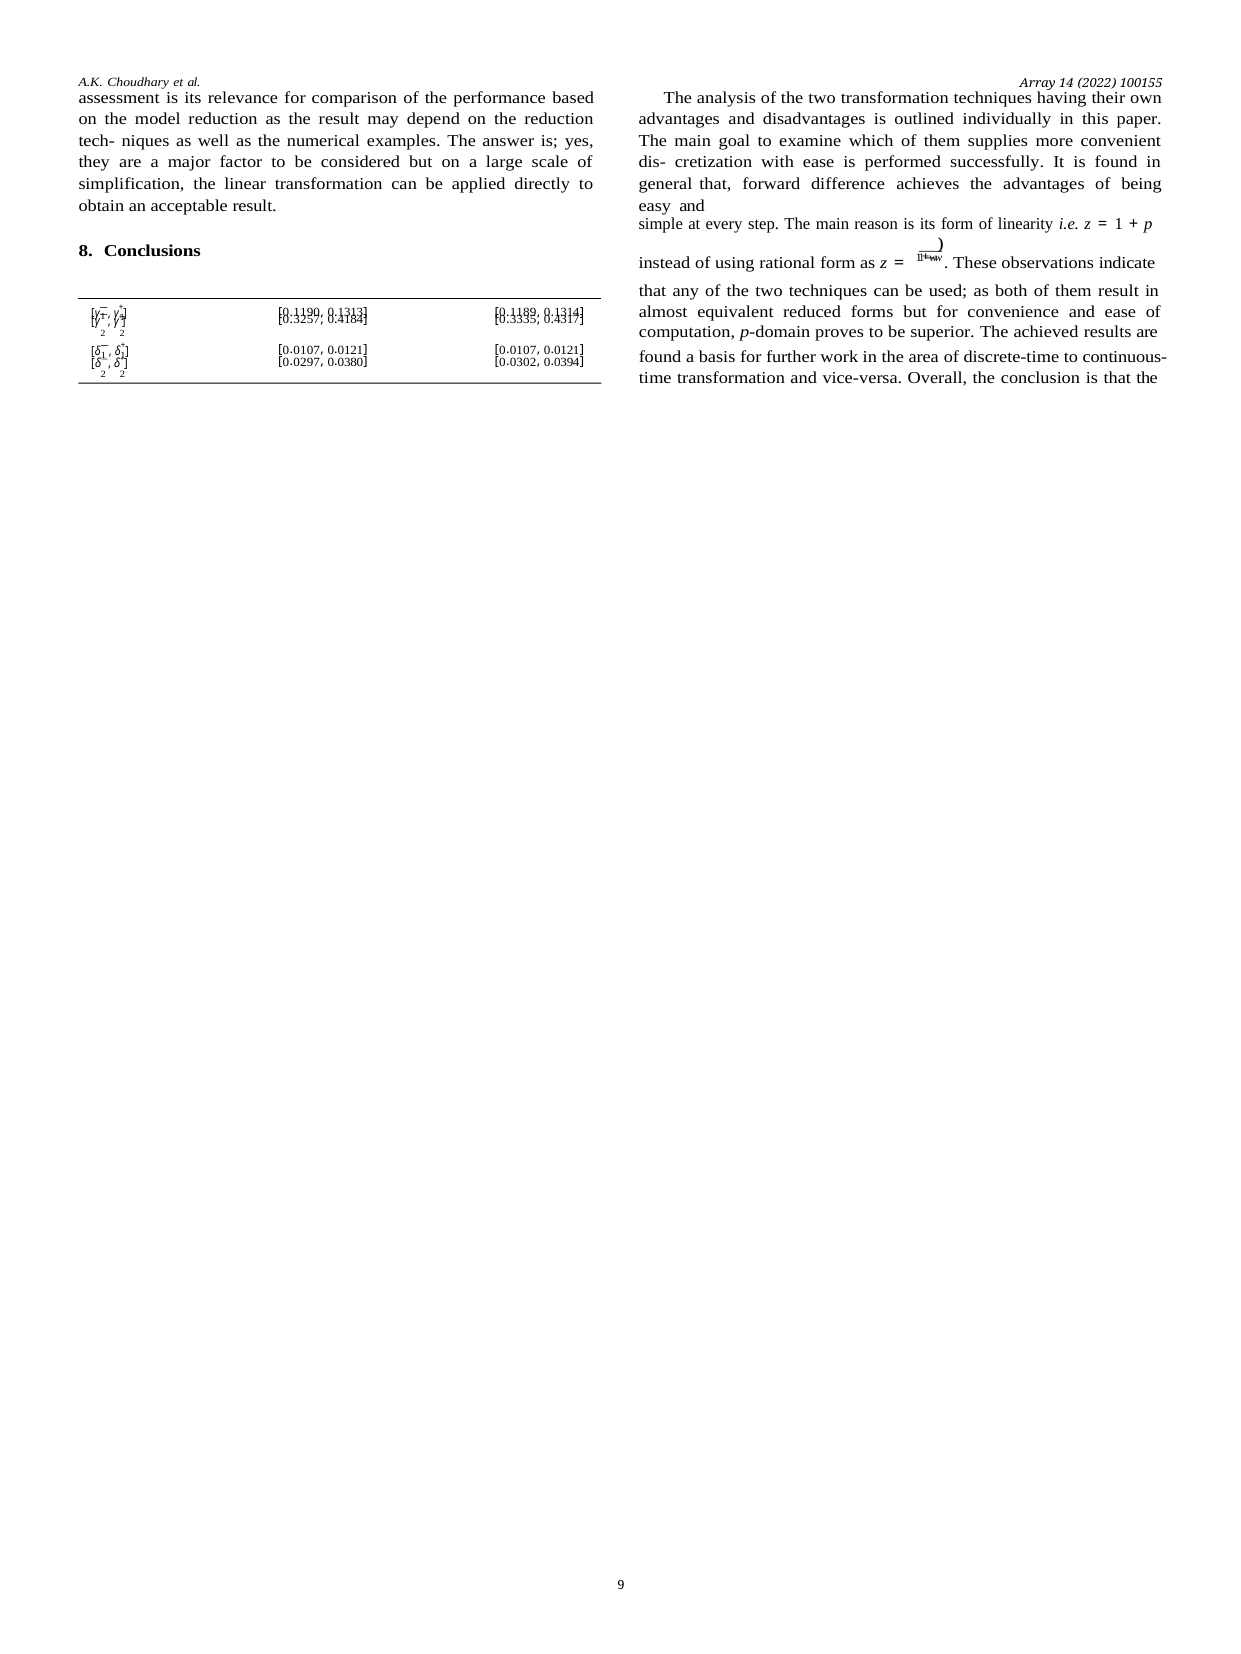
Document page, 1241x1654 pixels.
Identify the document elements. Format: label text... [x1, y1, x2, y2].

text 2 2 computation, p-domain proves to be superior. The achieved results are [100, 326, 1173, 341]
text that any of the two techniques can be used; as both of them result in [78, 284, 1173, 300]
text assessment is its relevance for comparison of the performance based on the model reduction as the result may depend on the reduction tech- niques as well as the numerical examples. The answer is; yes, they are a major factor to be considered but on a large scale of simplification, the linear transformation can be applied directly to obtain an acceptable result. [78, 87, 594, 214]
text simple at every step. The main reason is its form of linearity i.e. z = 1 + p [638, 217, 1173, 232]
text 2 2 time transformation and vice-versa. Overall, the conclusion is that the [100, 369, 1173, 387]
text almost equivalent reduced forms but for convenience and ease of [638, 303, 1173, 322]
subtitle 8. Conclusions [78, 240, 605, 259]
text found a basis for further work in the area of discrete-time to continuous- [638, 346, 1173, 366]
text The analysis of the two transformation techniques having their own advantages and disadvantages is outlined individually in this paper. The main goal to examine which of them supplies more convenient dis- cretization with ease is performed successfully. It is found in general that, forward difference achieves the advantages of being easy and [638, 87, 1162, 214]
text instead of using rational form as z = 1+w). These observations indicate [638, 232, 1173, 273]
text [γ—, γ+] [0.1190, 0.1313] [0.1189, 0.1314] [91, 300, 593, 321]
text [δ—, δ+] [0.0107, 0.0121] [0.0107, 0.0121] [91, 341, 593, 359]
